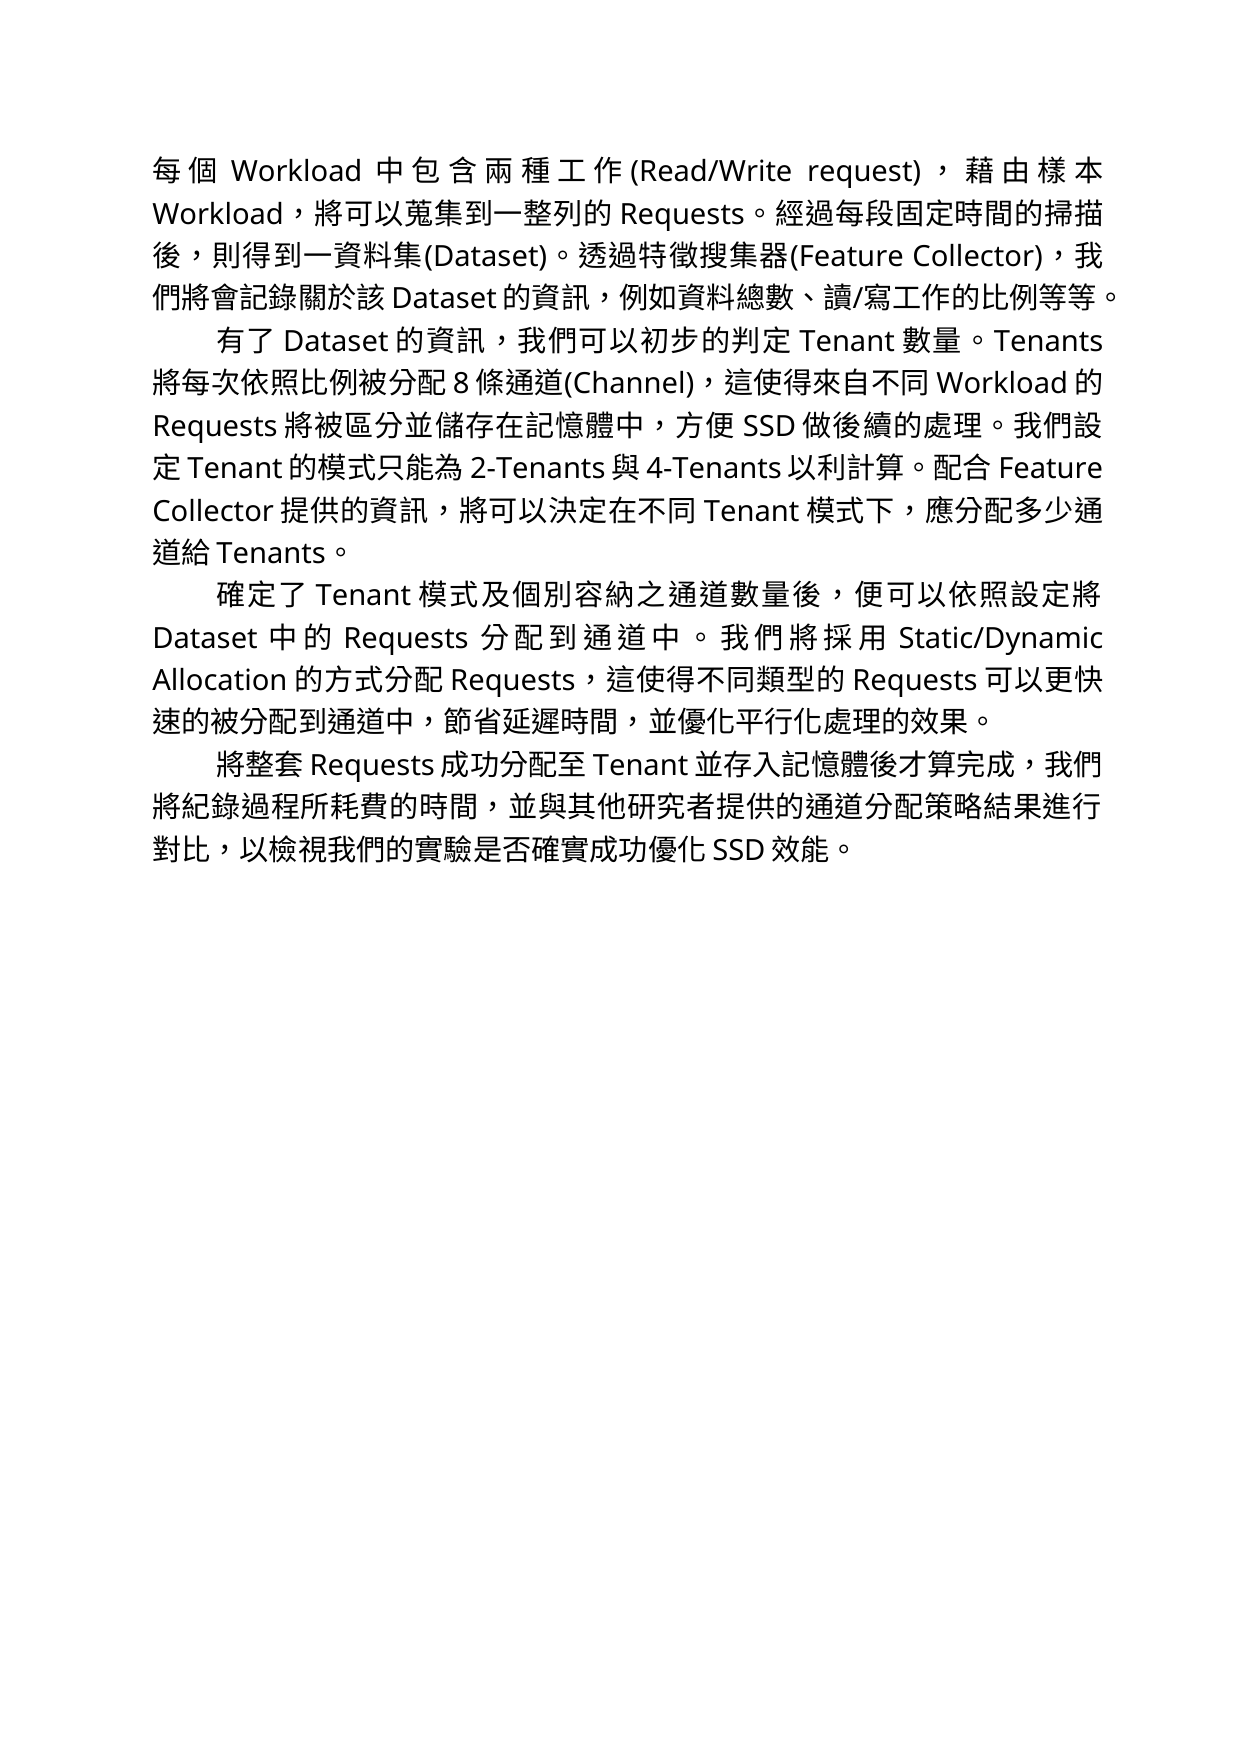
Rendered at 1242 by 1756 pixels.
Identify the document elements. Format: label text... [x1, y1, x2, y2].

text 確定了Tenant模式及個別容納之通道數量後，便可以依照設定將Dataset中的Requests分配到通道中。我們將採用Static/Dynamic Allocation的方式分配Requests，這使得不同類型的Requests可以更快速的被分配到通道中，節省延遲時間，並優化平行化處理的效果。 [152, 572, 1103, 741]
text 有了Dataset的資訊，我們可以初步的判定Tenant數量。Tenants將每次依照比例被分配8條通道(Channel)，這使得來自不同Workload的Requests將被區分並儲存在記憶體中，方便SSD做後續的處理。我們設定Tenant的模式只能為2-Tenants與4-Tenants以利計算。配合Feature Collector提供的資訊，將可以決定在不同Tenant模式下，應分配多少通道給Tenants。 [152, 317, 1103, 572]
text 將整套Requests成功分配至Tenant並存入記憶體後才算完成，我們將紀錄過程所耗費的時間，並與其他研究者提供的通道分配策略結果進行對比，以檢視我們的實驗是否確實成功優化SSD效能。 [152, 741, 1103, 868]
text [152, 148, 1103, 317]
